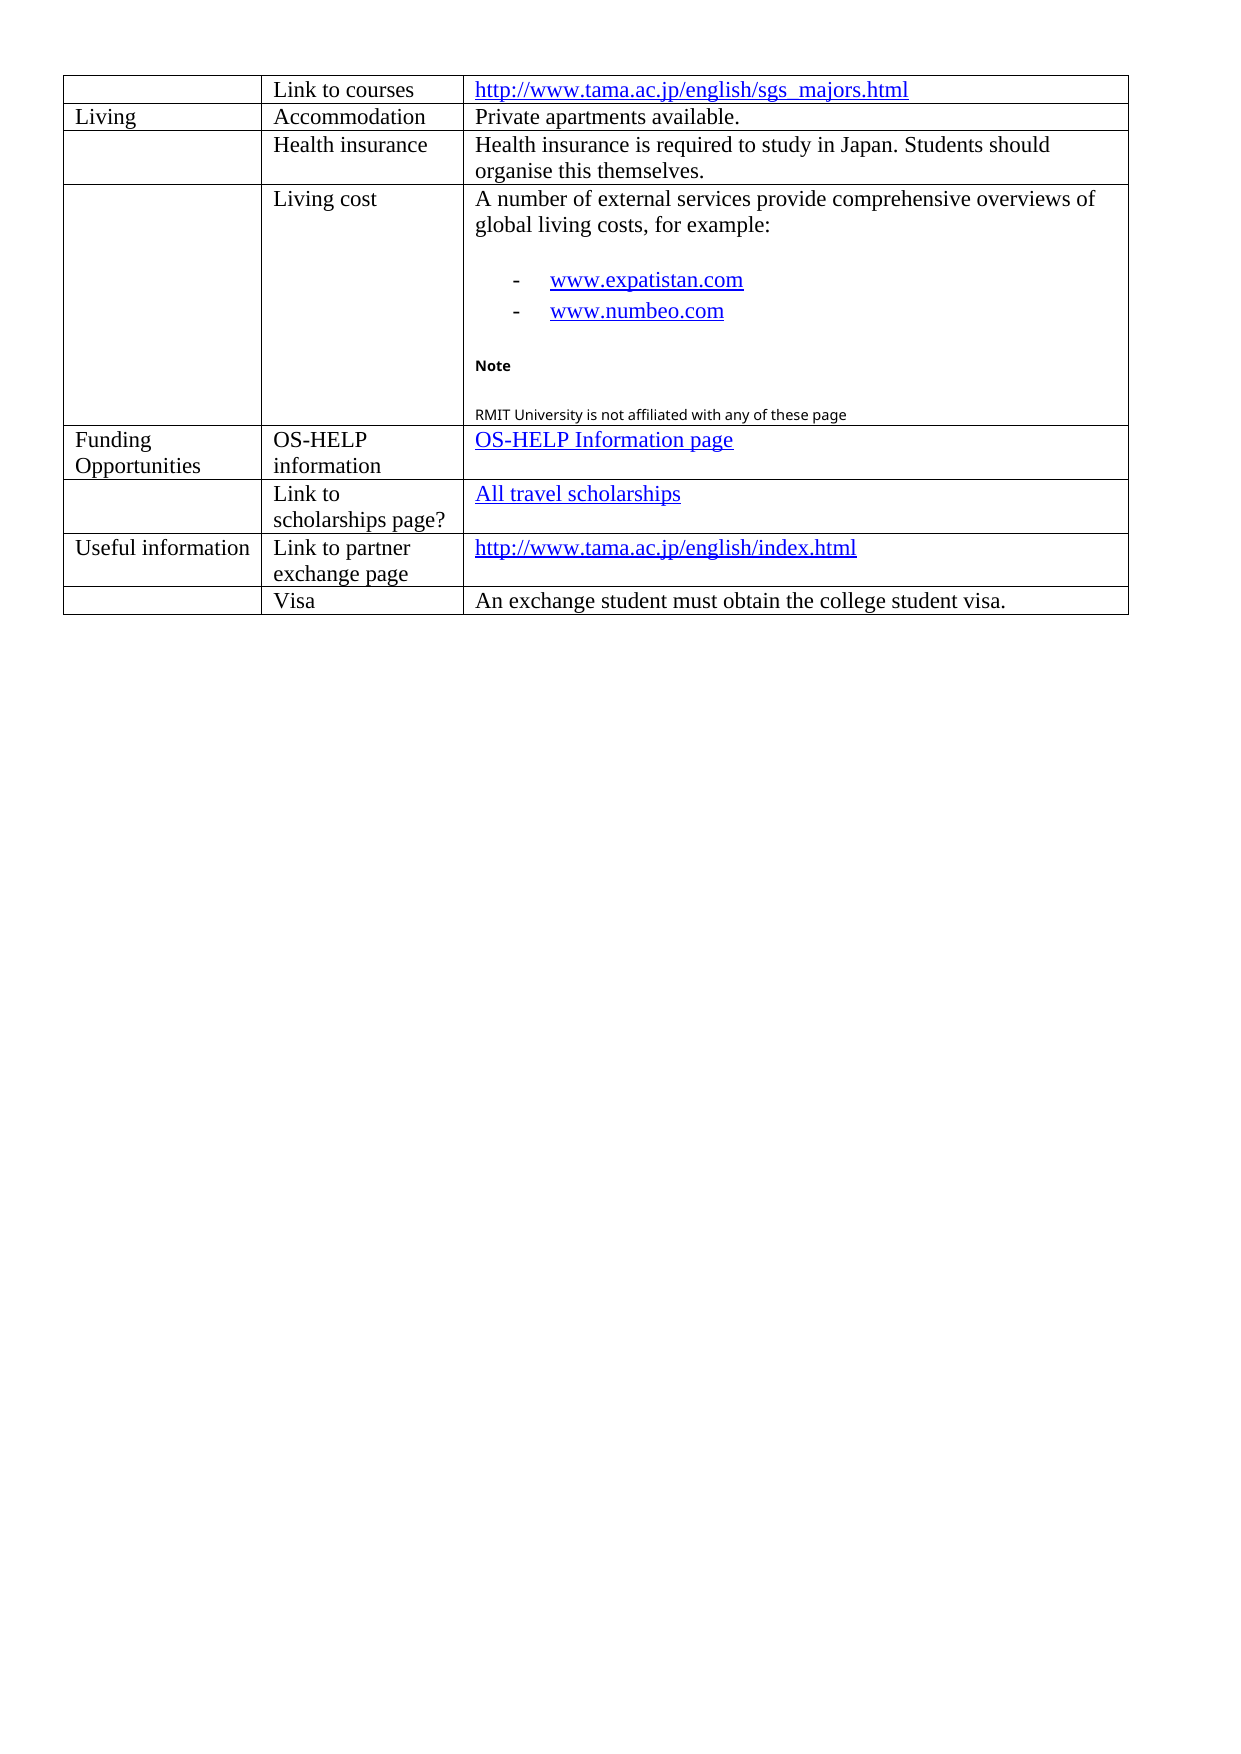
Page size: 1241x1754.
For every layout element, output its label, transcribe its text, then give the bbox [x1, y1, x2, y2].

table_cell [64, 587, 261, 614]
table_cell Funding Opportunities [64, 426, 261, 479]
table_cell Link to courses [262, 76, 463, 102]
table_cell Visa [262, 587, 463, 614]
table_cell Health insurance [262, 131, 463, 183]
table_cell Useful information [64, 534, 261, 586]
table_cell Link to partner exchange page [262, 534, 463, 586]
table_cell [64, 185, 261, 425]
table_cell All travel scholarships [464, 480, 1128, 532]
table_cell Accommodation [262, 104, 463, 130]
table_cell [64, 131, 261, 183]
table_cell Living cost [262, 185, 463, 425]
table_cell A number of external services provide comprehensive overviews of global living costs, for example: www.expatistan.com www.numbeo.com Note RMIT University is not affiliated with any of these page [464, 185, 1128, 425]
table_cell OS-HELP Information page [464, 426, 1128, 479]
table_cell Link to scholarships page? [262, 480, 463, 532]
table_cell Living [64, 104, 261, 130]
table_cell http://www.tama.ac.jp/english/index.html [464, 534, 1128, 586]
table_cell OS-HELP information [262, 426, 463, 479]
table_cell An exchange student must obtain the college student visa. [464, 587, 1128, 614]
table_cell [64, 76, 261, 102]
table_cell Private apartments available. [464, 104, 1128, 130]
table_cell [64, 480, 261, 532]
table_cell Health insurance is required to study in Japan. Students should organise this themselves. [464, 131, 1128, 183]
table_cell http://www.tama.ac.jp/english/sgs_majors.html [464, 76, 1128, 102]
